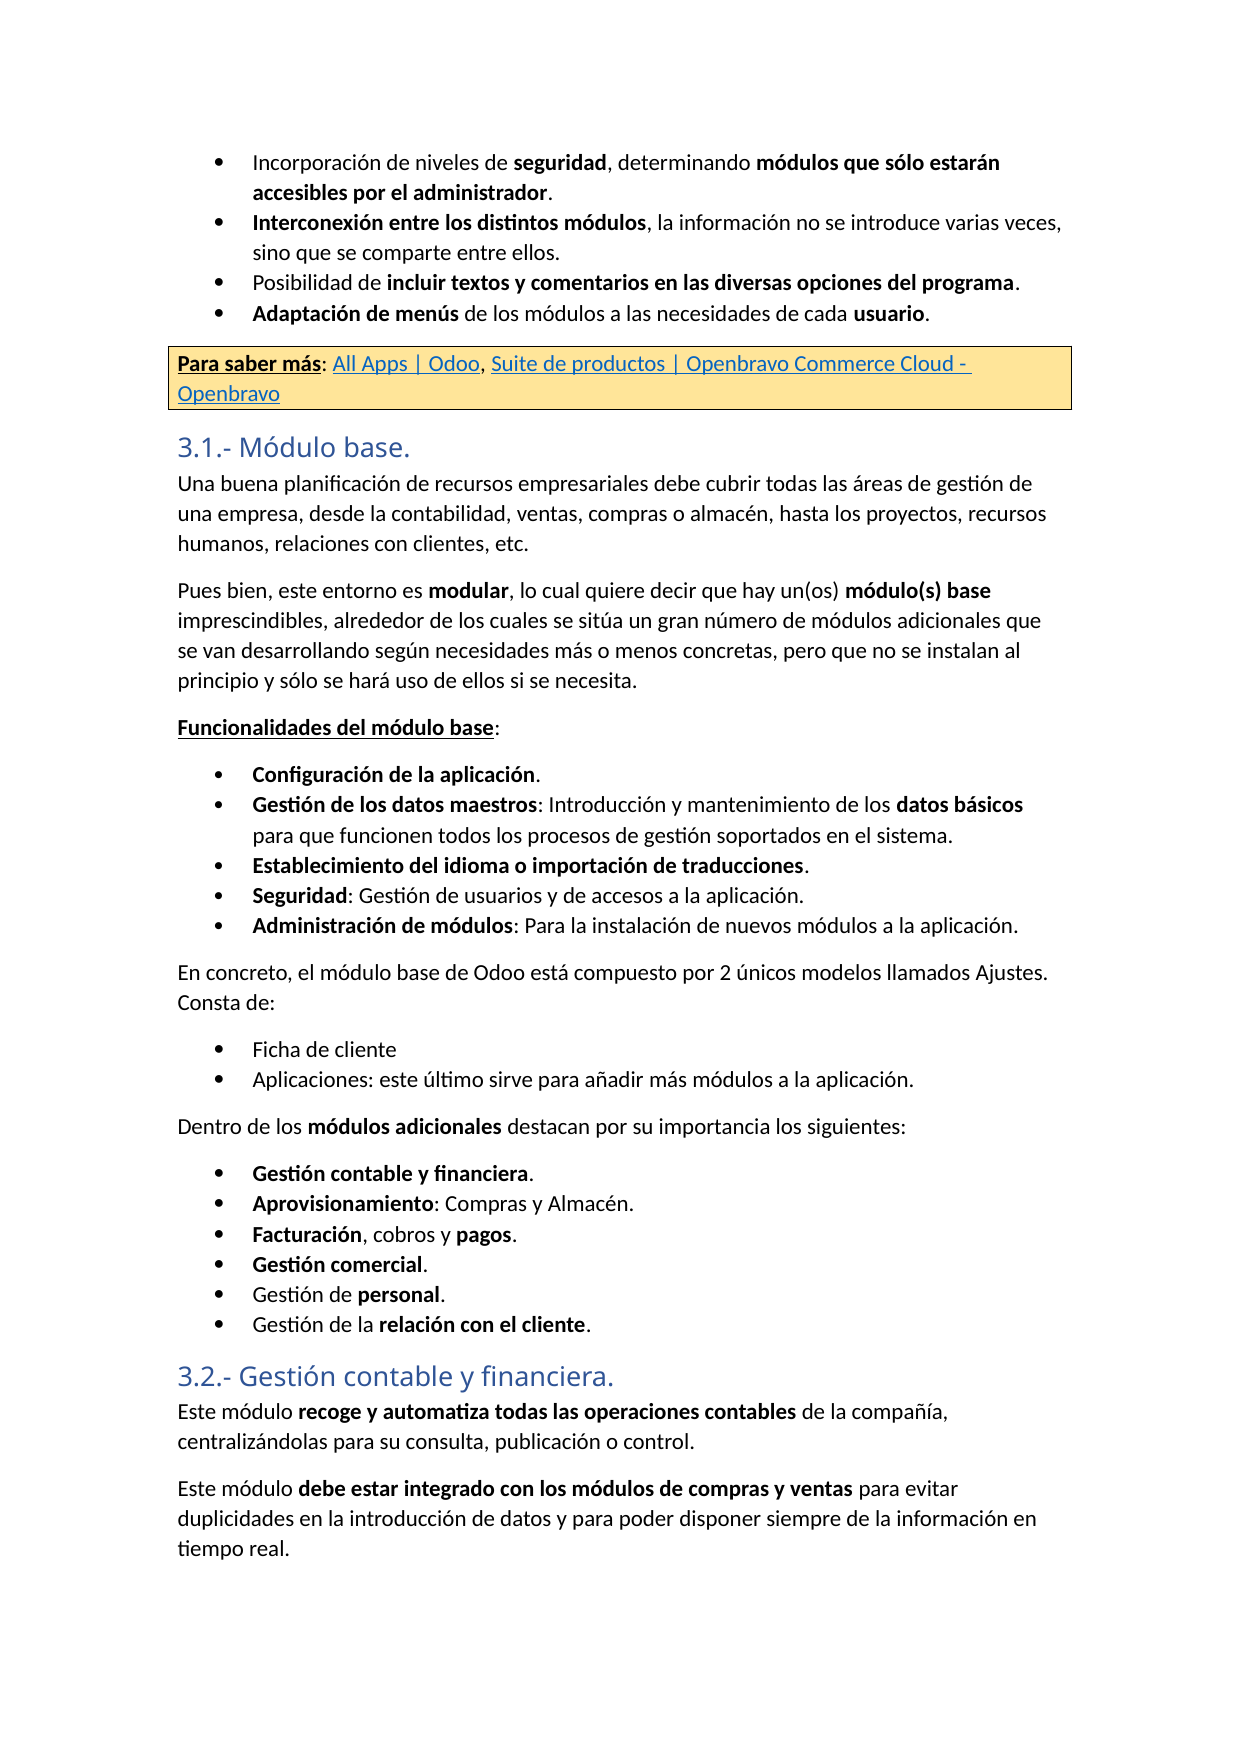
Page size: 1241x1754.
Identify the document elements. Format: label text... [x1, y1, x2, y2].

list Configuración de la aplicación. [215, 760, 1063, 788]
list Posibilidad de incluir textos y comentarios en las diversas opciones del programa. [215, 268, 1063, 296]
list Aprovisionamiento: Compras y Almacén. [215, 1189, 1063, 1217]
text Una buena planificación de recursos empresariales debe cubrir todas las áreas de gestión de una empresa, desde la contabilidad, ventas, compras o almacén, hasta los proyectos, recursos humanos, relaciones con clientes, etc. [177, 469, 1063, 557]
list Gestión contable y financiera. [215, 1159, 1063, 1187]
list Incorporación de niveles de seguridad, determinando módulos que sólo estarán accesibles por el administrador. [215, 148, 1063, 206]
list Facturación, cobros y pagos. [215, 1220, 1063, 1248]
text Dentro de los módulos adicionales destacan por su importancia los siguientes: [177, 1112, 1063, 1140]
list Gestión de la relación con el cliente. [215, 1310, 1063, 1338]
list Establecimiento del idioma o importación de traducciones. [215, 851, 1063, 879]
text Pues bien, este entorno es modular, lo cual quiere decir que hay un(os) módulo(s) base imprescindibles, alrededor de los cuales se sitúa un gran número de módulos adicionales que se van desarrollando según necesidades más o menos concretas, pero que no se instalan al principio y sólo se hará uso de ellos si se necesita. [177, 576, 1063, 694]
subtitle 3.2.- Gestión contable y financiera. [177, 1357, 1063, 1394]
text En concreto, el módulo base de Odoo está compuesto por 2 únicos modelos llamados Ajustes. Consta de: [177, 958, 1063, 1016]
list Ficha de cliente [215, 1035, 1063, 1063]
text Este módulo recoge y automatiza todas las operaciones contables de la compañía, centralizándolas para su consulta, publicación o control. [177, 1397, 1063, 1455]
list Aplicaciones: este último sirve para añadir más módulos a la aplicación. [215, 1066, 1063, 1093]
text Para saber más: All Apps | Odoo, Suite de productos | Openbravo Commerce Cloud - Openbravo [169, 347, 1071, 409]
text Funcionalidades del módulo base: [177, 713, 1063, 741]
list Gestión de personal. [215, 1280, 1063, 1308]
list Gestión comercial. [215, 1250, 1063, 1278]
list Gestión de los datos maestros: Introducción y mantenimiento de los datos básicos para que funcionen todos los procesos de gestión soportados en el sistema. [215, 791, 1063, 849]
list Administración de módulos: Para la instalación de nuevos módulos a la aplicación. [215, 911, 1063, 939]
text Este módulo debe estar integrado con los módulos de compras y ventas para evitar duplicidades en la introducción de datos y para poder disponer siempre de la información en tiempo real. [177, 1474, 1063, 1562]
subtitle 3.1.- Módulo base. [177, 429, 1063, 466]
list Adaptación de menús de los módulos a las necesidades de cada usuario. [215, 299, 1063, 327]
list Interconexión entre los distintos módulos, la información no se introduce varias veces, sino que se comparte entre ellos. [215, 208, 1063, 266]
list Seguridad: Gestión de usuarios y de accesos a la aplicación. [215, 881, 1063, 909]
